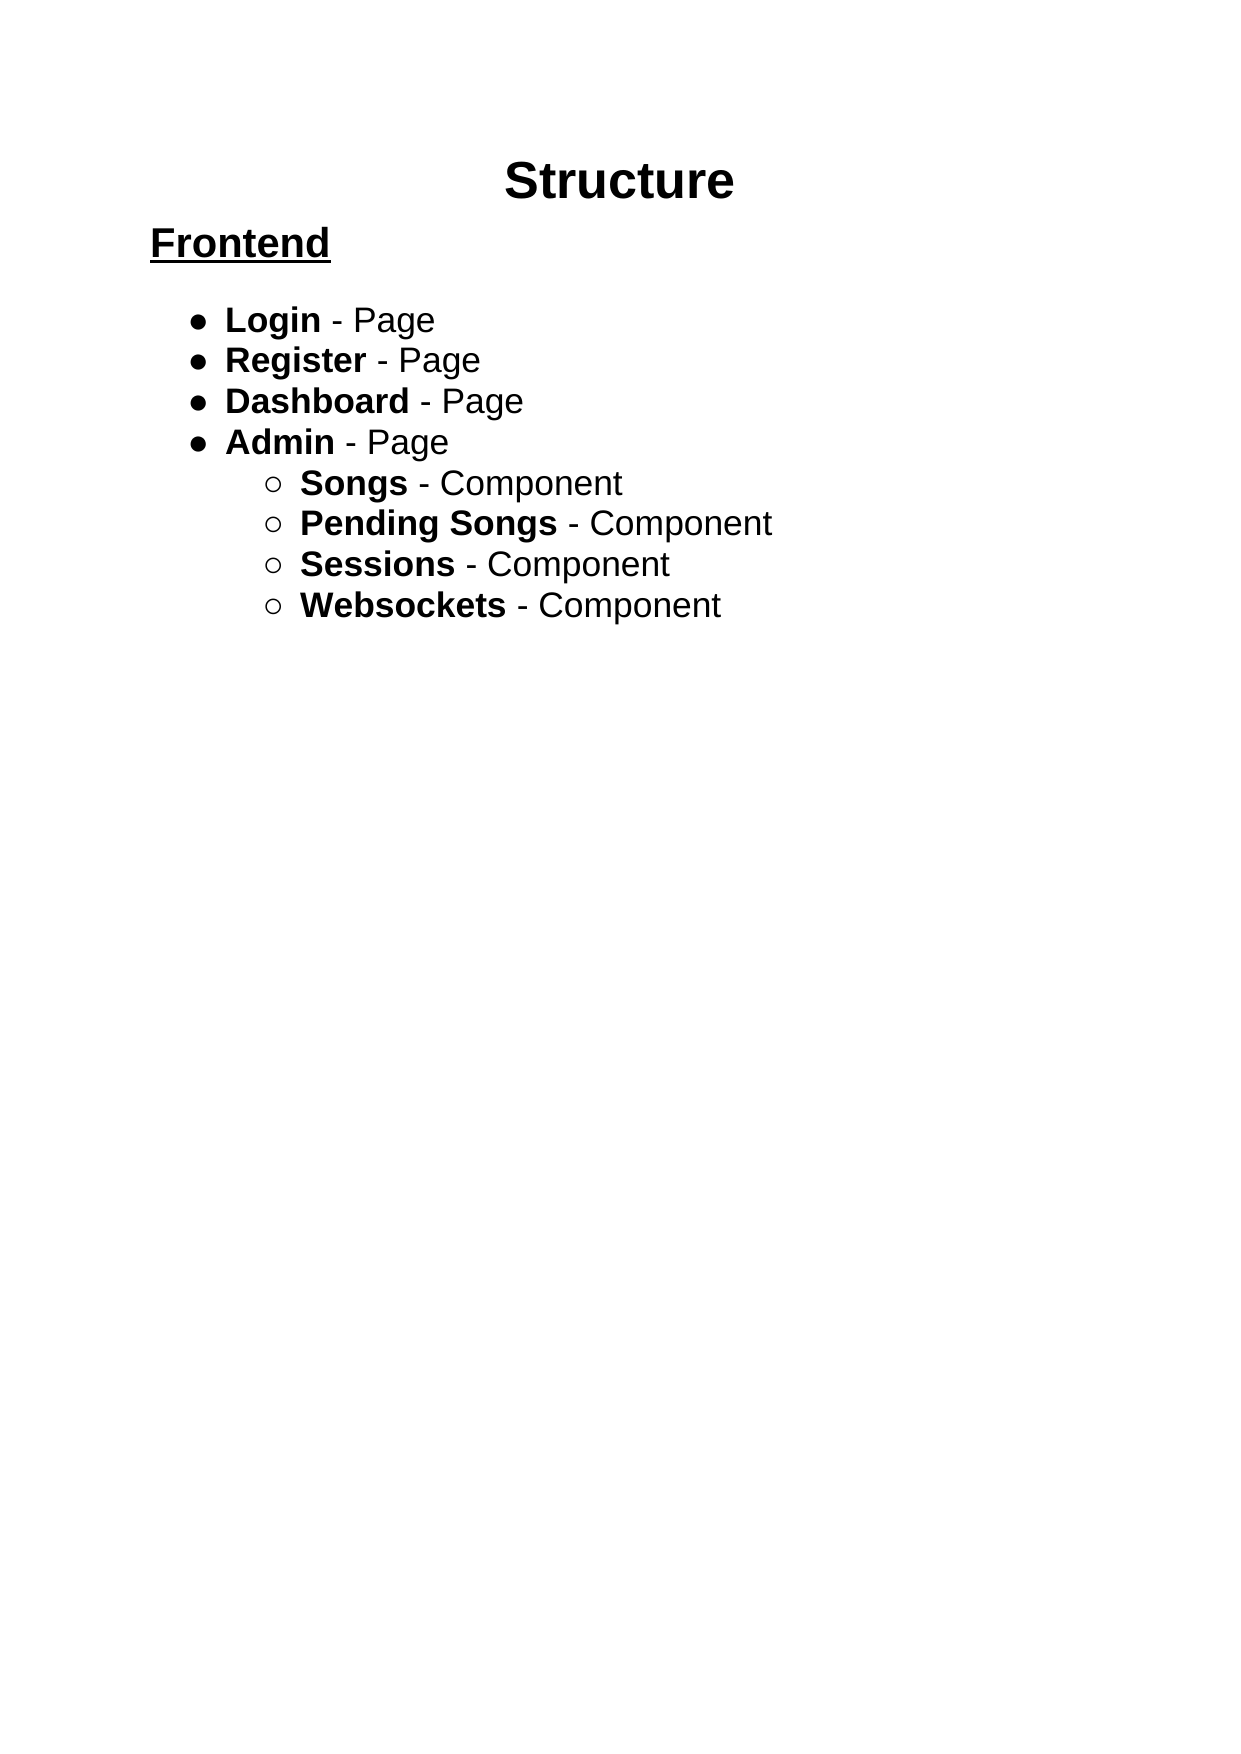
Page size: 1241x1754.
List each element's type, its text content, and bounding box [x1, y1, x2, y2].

list Songs - Component [262, 462, 1090, 503]
list Login - Page [187, 299, 1090, 340]
list Register - Page [187, 340, 1090, 380]
list Sessions - Component [262, 543, 1090, 584]
list Admin - Page [187, 421, 1090, 462]
list Pending Songs - Component [262, 503, 1090, 543]
list Dashboard - Page [187, 380, 1090, 421]
text Frontend [150, 219, 1090, 267]
text Structure [150, 150, 1090, 210]
list Websockets - Component [262, 584, 1090, 625]
